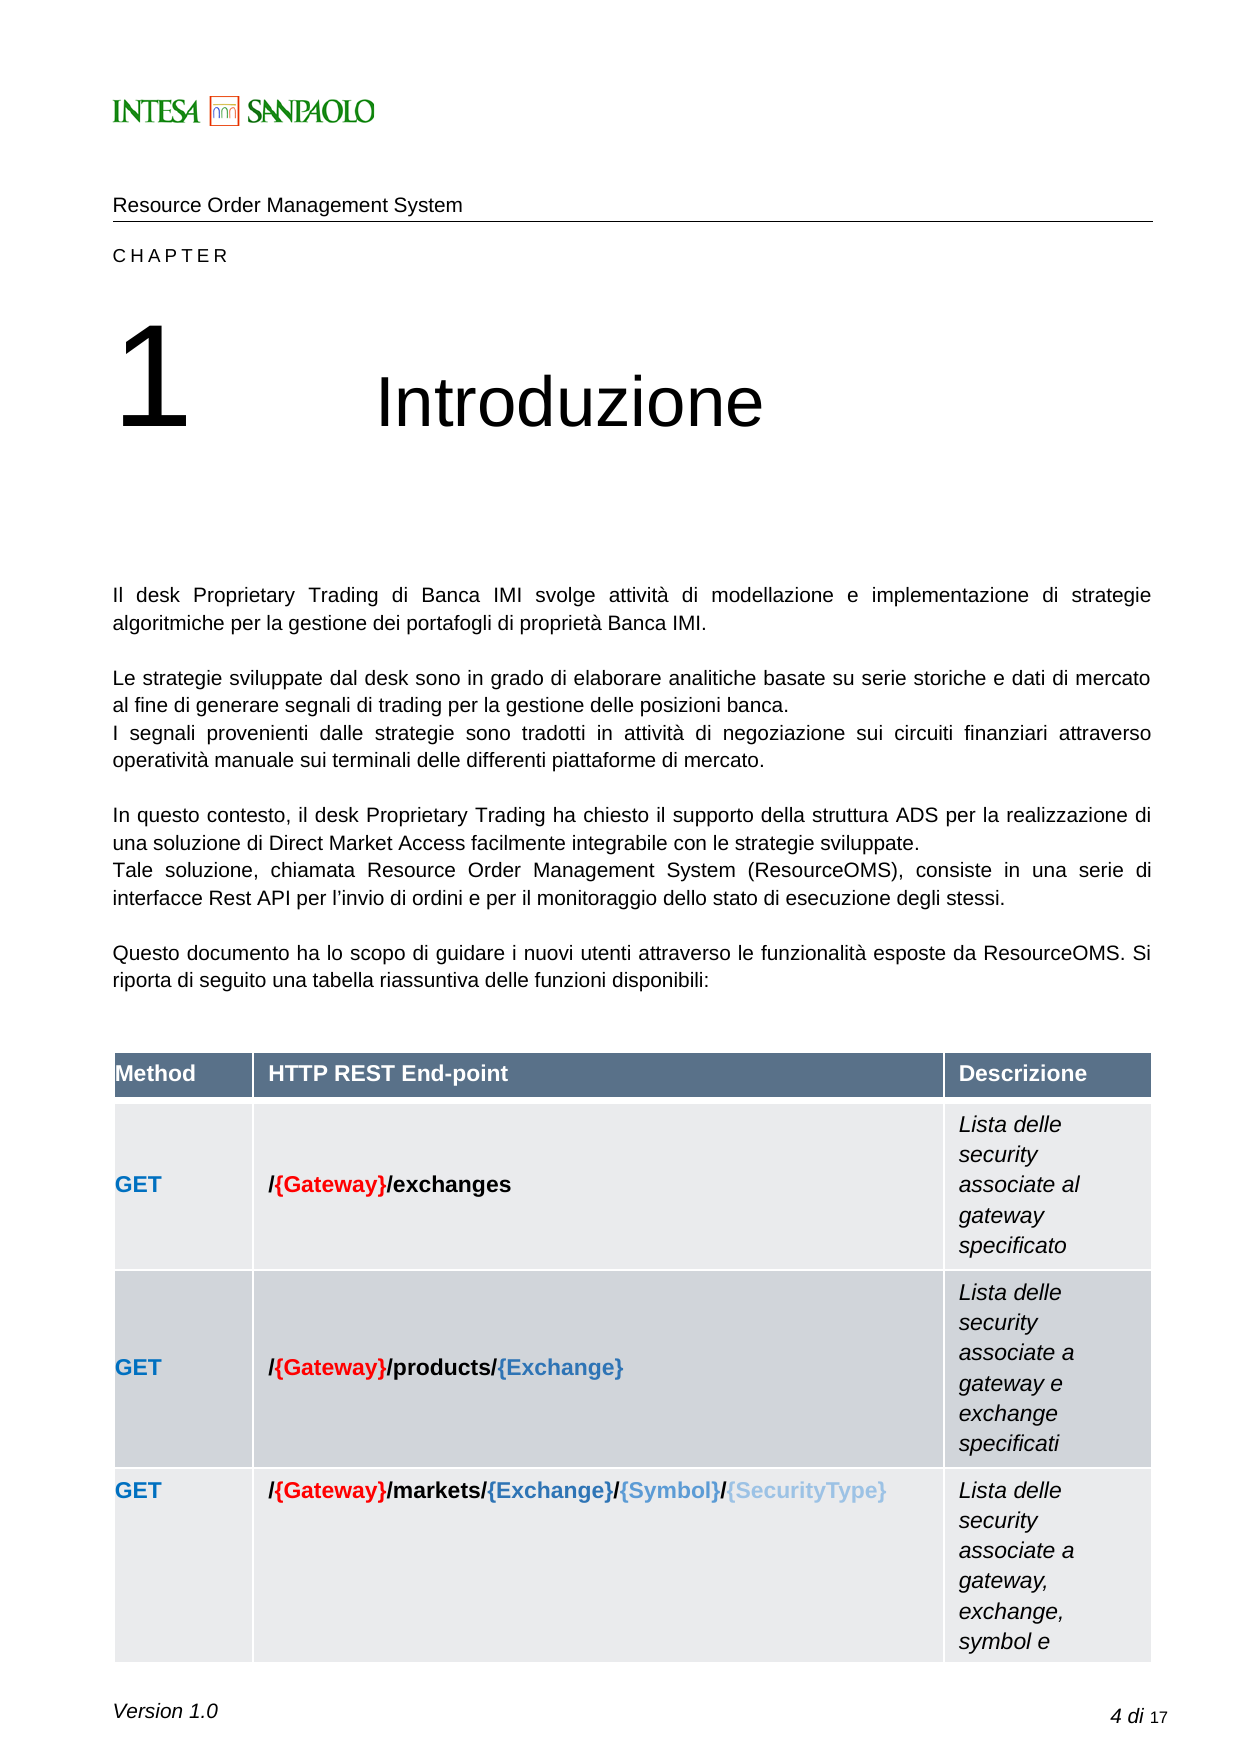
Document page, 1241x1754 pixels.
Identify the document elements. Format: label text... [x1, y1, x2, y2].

table_header HTTP REST End-point [254, 1053, 943, 1097]
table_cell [254, 1469, 943, 1662]
text Il desk Proprietary Trading di Banca IMI svolge attività di modellazione e implementazione di strategie algoritmiche per la gestione dei portafogli di proprietà Banca IMI. [112, 583, 1153, 634]
table_header Descrizione [945, 1053, 1151, 1097]
text Questo documento ha lo scopo di guidare i nuovi utenti attraverso le funzionalità esposte da ResourceOMS. Si riporta di seguito una tabella riassuntiva delle funzioni disponibili: [112, 940, 1153, 992]
title CHAPTER [112, 244, 1078, 266]
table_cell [945, 1469, 1151, 1662]
text I segnali provenienti dalle strategie sono tradotti in attività di negoziazione sui circuiti finanziari attraverso operatività manuale sui terminali delle differenti piattaforme di mercato. [112, 720, 1153, 772]
subtitle 1 Introduzione [112, 290, 1078, 458]
text Tale soluzione, chiamata Resource Order Management System (ResourceOMS), consiste in una serie di interfacce Rest API per l’invio di ordini e per il monitoraggio dello stato di esecuzione degli stessi. [112, 858, 1153, 909]
table_cell Lista delle security associate al gateway specificato [945, 1104, 1151, 1269]
picture [112, 96, 375, 126]
table_cell GET [115, 1104, 252, 1269]
table_cell GET [115, 1271, 252, 1467]
text In questo contesto, il desk Proprietary Trading ha chiesto il supporto della struttura ADS per la realizzazione di una soluzione di Direct Market Access facilmente integrabile con le strategie sviluppate. [112, 803, 1153, 854]
table_cell GET [115, 1469, 252, 1662]
text Le strategie sviluppate dal desk sono in grado di elaborare analitiche basate su serie storiche e dati di mercato al fine di generare segnali di trading per la gestione delle posizioni banca. [112, 665, 1153, 717]
table_cell /{Gateway}/exchanges [254, 1104, 943, 1269]
table_cell Lista delle security associate a gateway e exchange specificati [945, 1271, 1151, 1467]
table_cell /{Gateway}/products/{Exchange} [254, 1271, 943, 1467]
table_header Method [115, 1053, 252, 1097]
